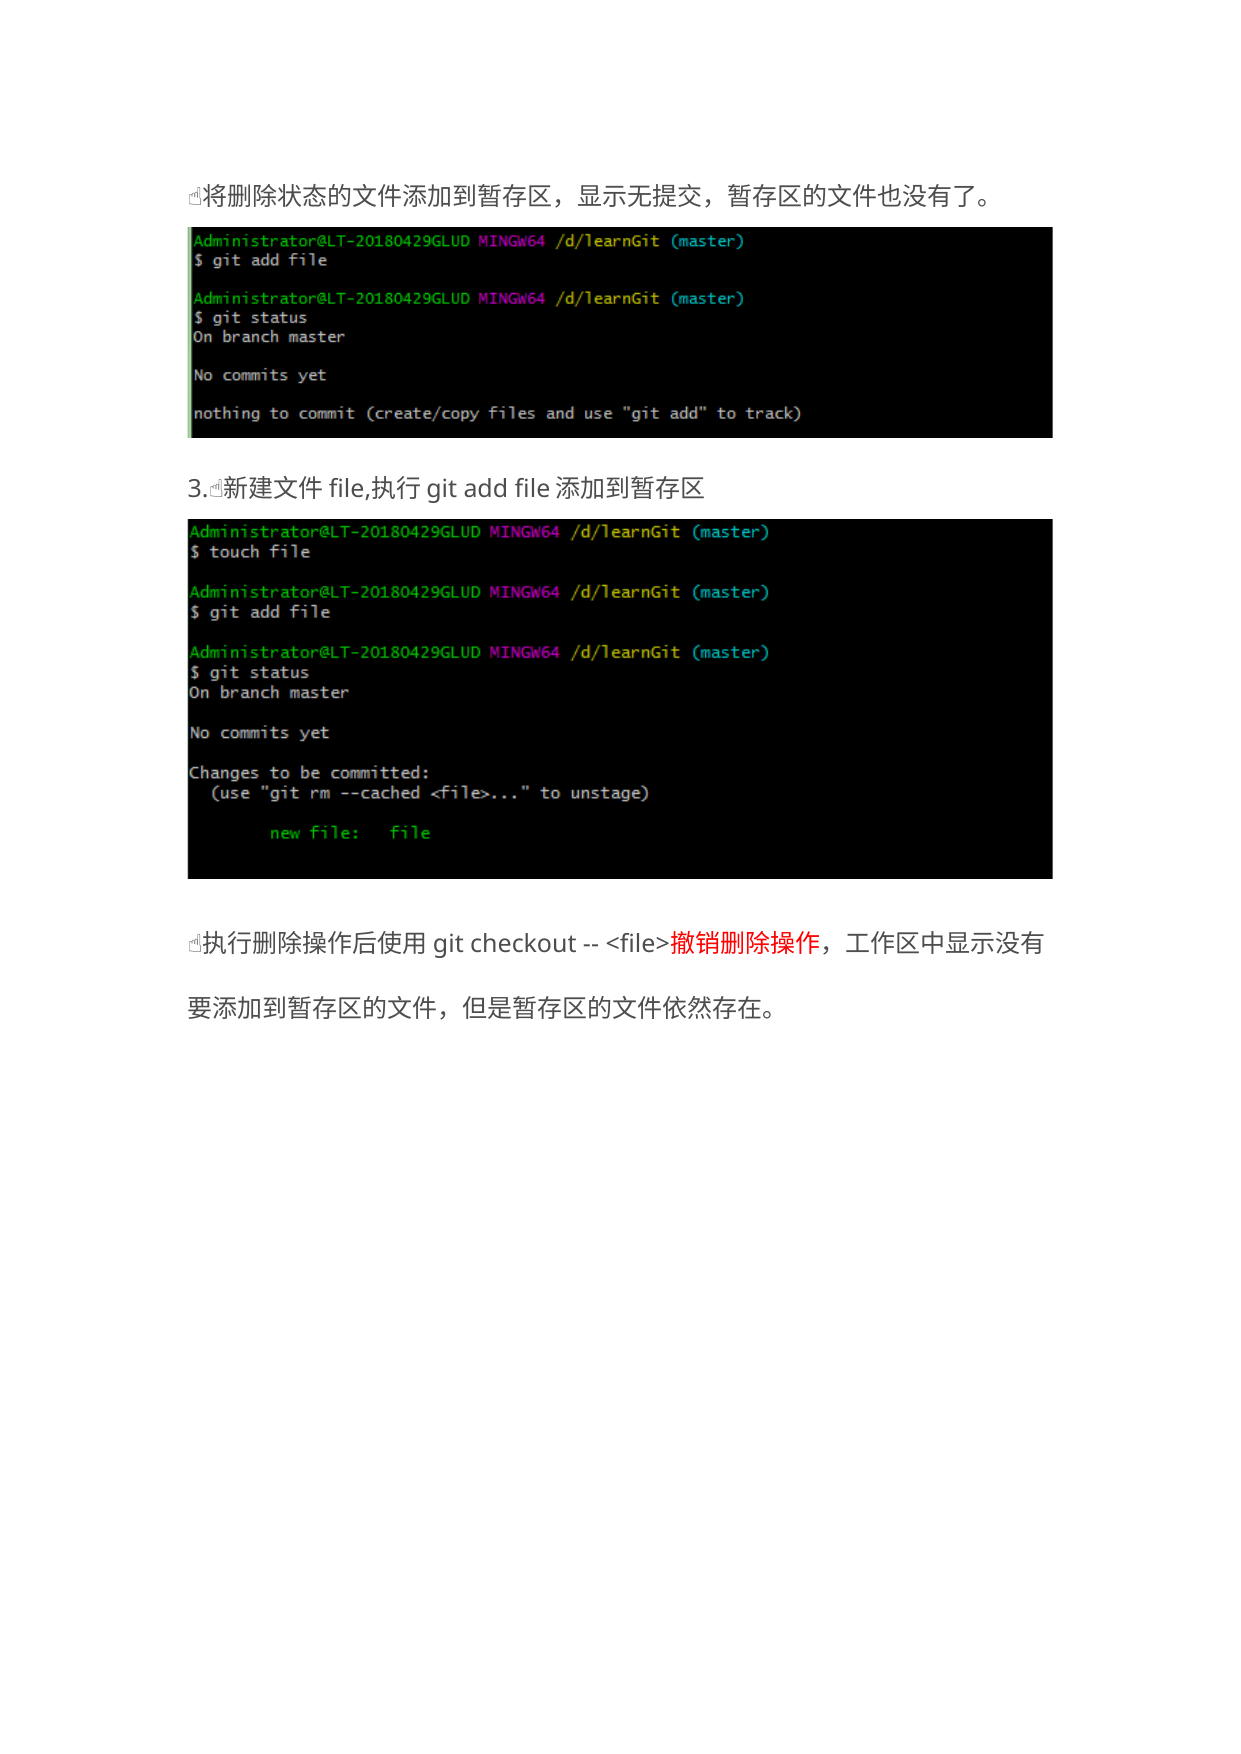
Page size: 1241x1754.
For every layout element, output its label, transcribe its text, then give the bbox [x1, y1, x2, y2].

picture [187, 519, 1053, 879]
picture [187, 227, 1053, 438]
text 3.新建文件file,执行git add file添加到暂存区 [187, 454, 1053, 519]
text 将删除状态的文件添加到暂存区，显示无提交，暂存区的文件也没有了。 [187, 162, 1053, 227]
text 执行删除操作后使用git checkout -- <file>撤销删除操作，工作区中显示没有要添加到暂存区的文件，但是暂存区的文件依然存在。 [187, 909, 1053, 1039]
